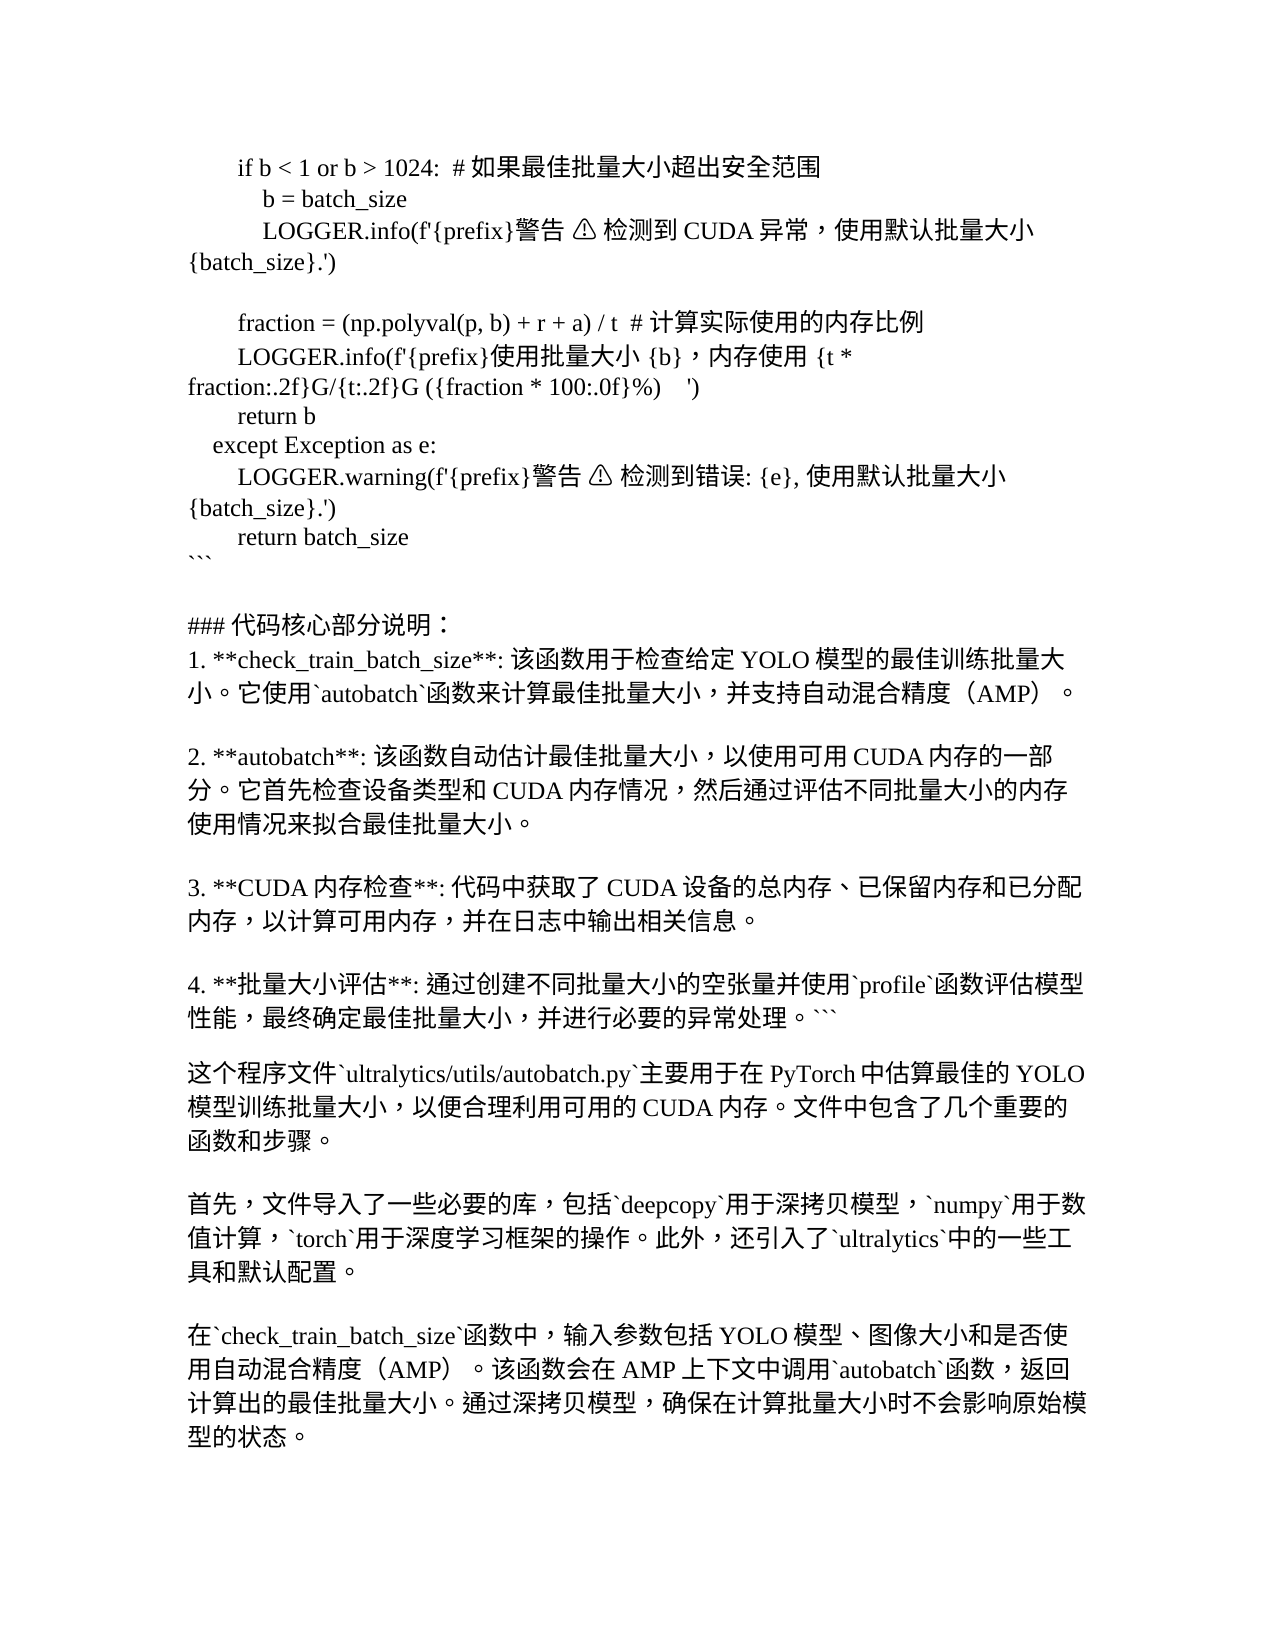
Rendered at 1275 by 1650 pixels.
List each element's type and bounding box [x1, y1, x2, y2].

text [187, 1056, 1087, 1482]
text [187, 150, 1087, 1035]
